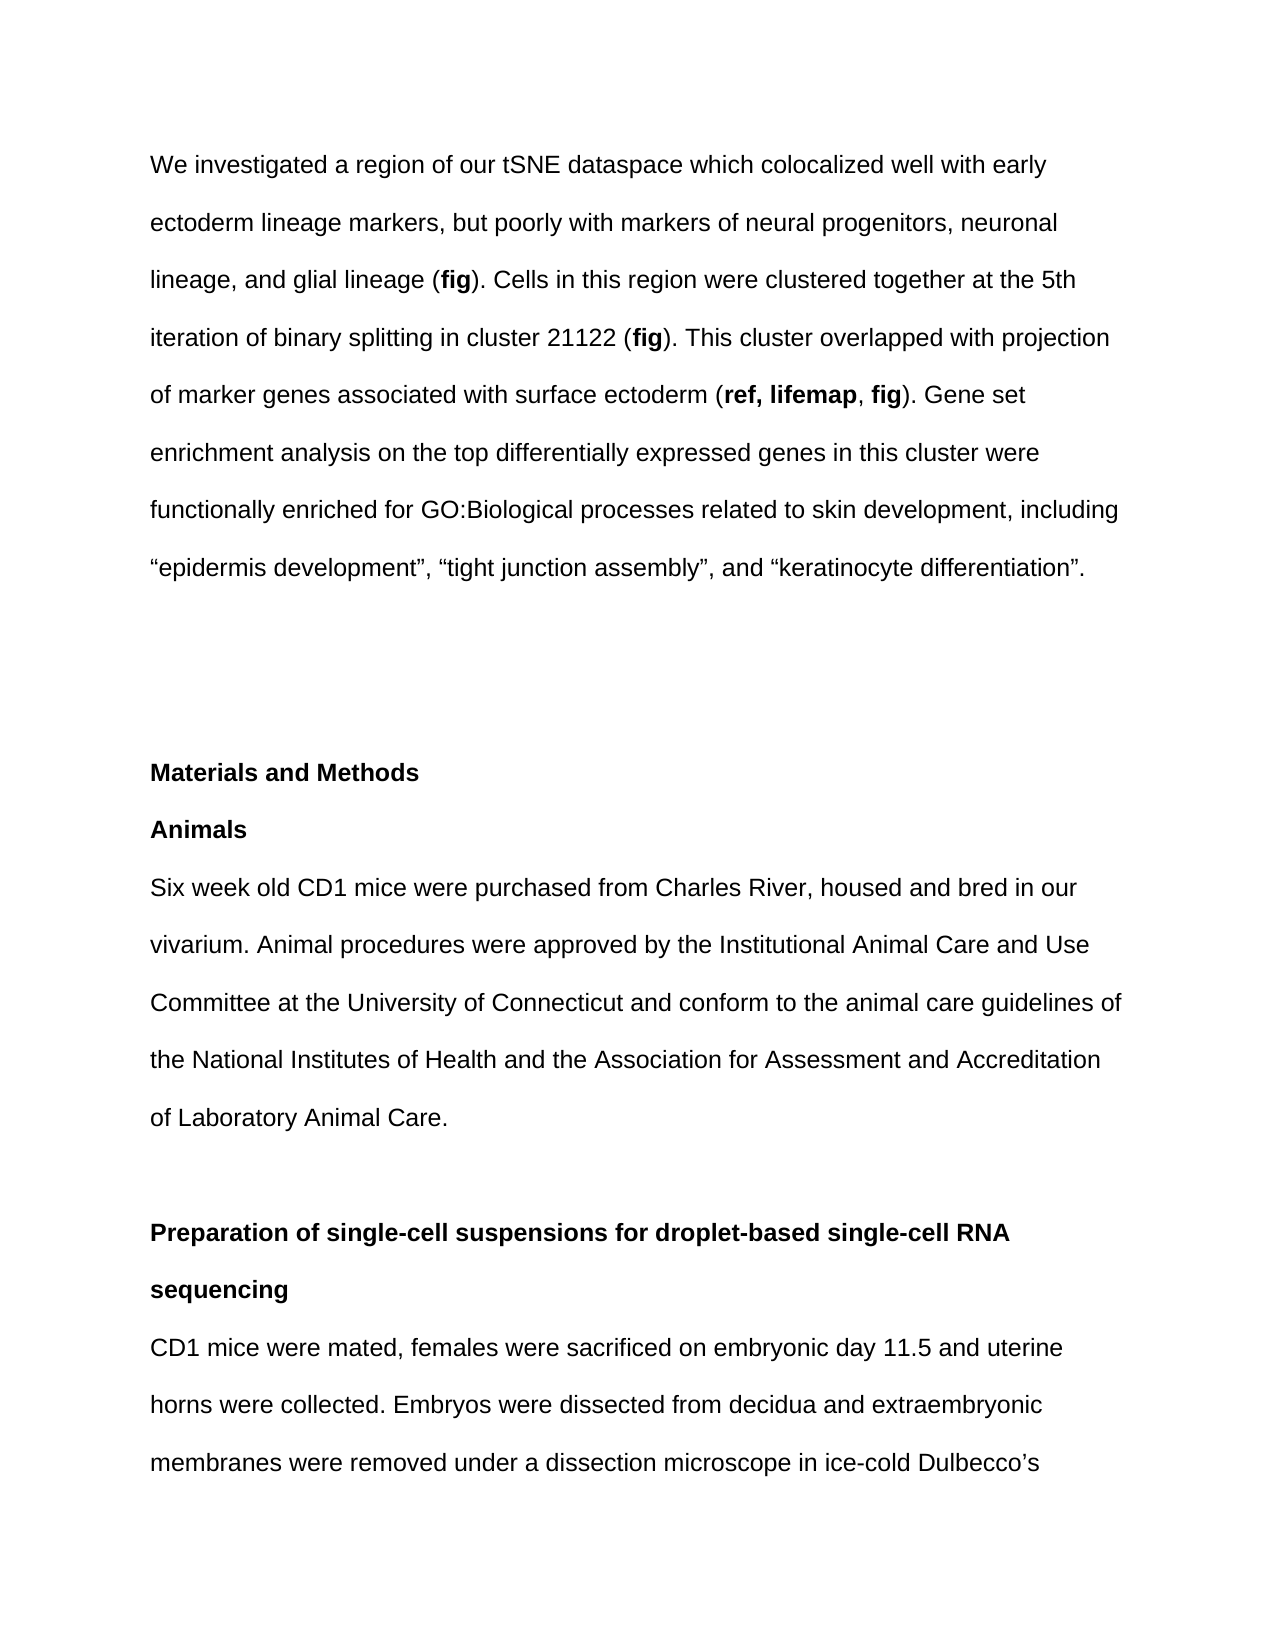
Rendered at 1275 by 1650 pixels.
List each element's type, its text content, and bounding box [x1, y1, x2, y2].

text Six week old CD1 mice were purchased from Charles River, housed and bred in our vivarium. Animal procedures were approved by the Institutional Animal Care and Use Committee at the University of Connecticut and conform to the animal care guidelines of the National Institutes of Health and the Association for Assessment and Accreditation of Laboratory Animal Care. [150, 873, 1125, 1132]
text Preparation of single-cell suspensions for droplet-based single-cell RNA sequencing [150, 1218, 1125, 1304]
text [150, 1333, 1125, 1477]
text We investigated a region of our tSNE dataspace which colocalized well with early ectoderm lineage markers, but poorly with markers of neural progenitors, neuronal lineage, and glial lineage (fig). Cells in this region were clustered together at the 5th iteration of binary splitting in cluster 21122 (fig). This cluster overlapped with projection of marker genes associated with surface ectoderm (ref, lifemap, fig). Gene set enrichment analysis on the top differentially expressed genes in this cluster were functionally enriched for GO:Biological processes related to skin development, including “epidermis development”, “tight junction assembly”, and “keratinocyte differentiation”. [150, 150, 1125, 581]
text Animals [150, 816, 1125, 844]
text Materials and Methods [150, 758, 1125, 787]
